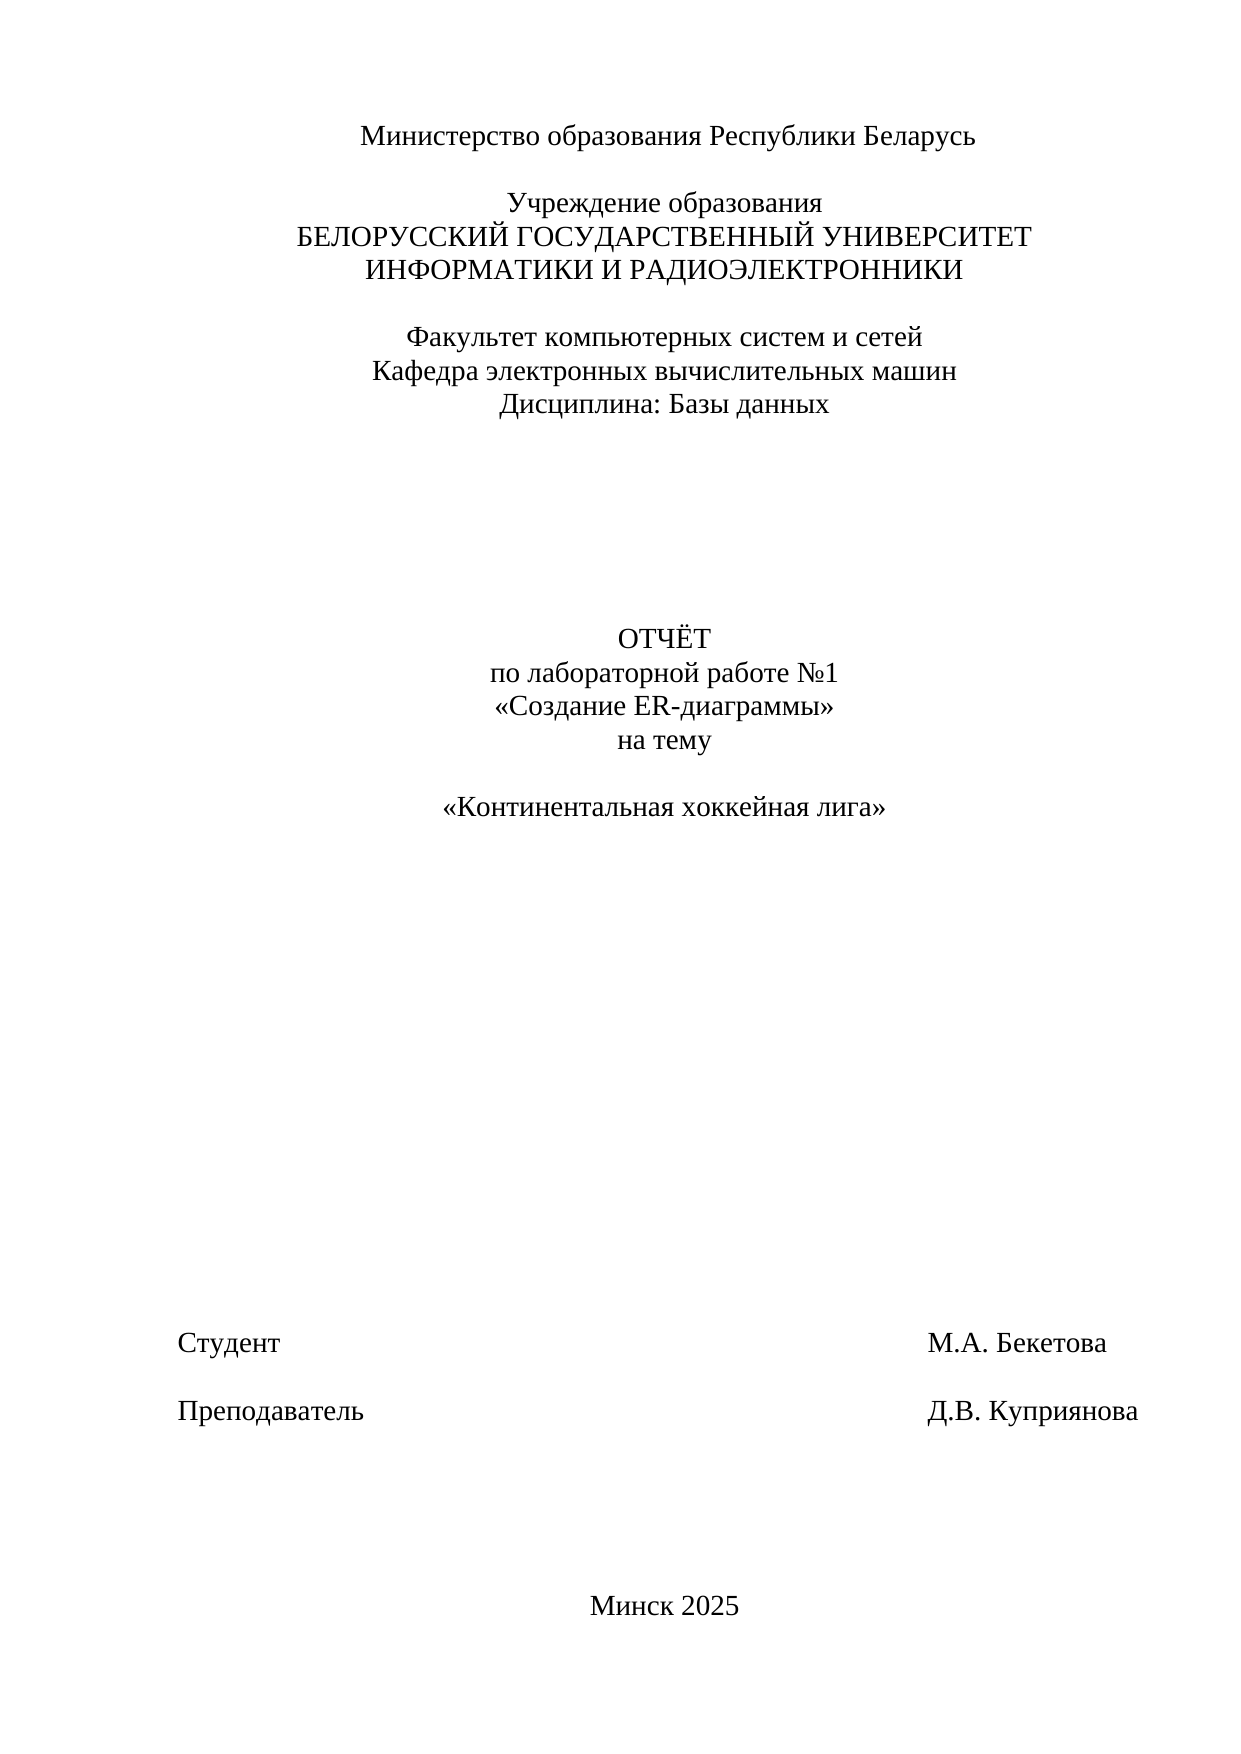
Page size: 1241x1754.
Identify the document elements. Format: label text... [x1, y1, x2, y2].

text Факультет компьютерных систем и сетей [177, 319, 1152, 353]
text Студент М.А. Бекетова [177, 1326, 1152, 1359]
text Министерство образования Республики Беларусь [177, 118, 1152, 152]
text Минск 2025 [177, 1588, 1152, 1622]
text «Создание ER-диаграммы» [177, 688, 1152, 722]
text Дисциплина: Базы данных [177, 386, 1152, 420]
text «Континентальная хоккейная лига» [177, 789, 1152, 822]
text БЕЛОРУССКИЙ ГОСУДАРСТВЕННЫЙ УНИВЕРСИТЕТ [177, 219, 1152, 252]
text по лабораторной работе №1 [177, 655, 1152, 688]
text Преподаватель Д.В. Куприянова [177, 1393, 1152, 1454]
text ИНФОРМАТИКИ И РАДИОЭЛЕКТРОННИКИ [177, 252, 1152, 286]
text Учреждение образования [177, 185, 1152, 219]
text на тему [177, 722, 1152, 755]
text Кафедра электронных вычислительных машин [177, 353, 1152, 386]
text ОТЧЁТ [177, 621, 1152, 655]
